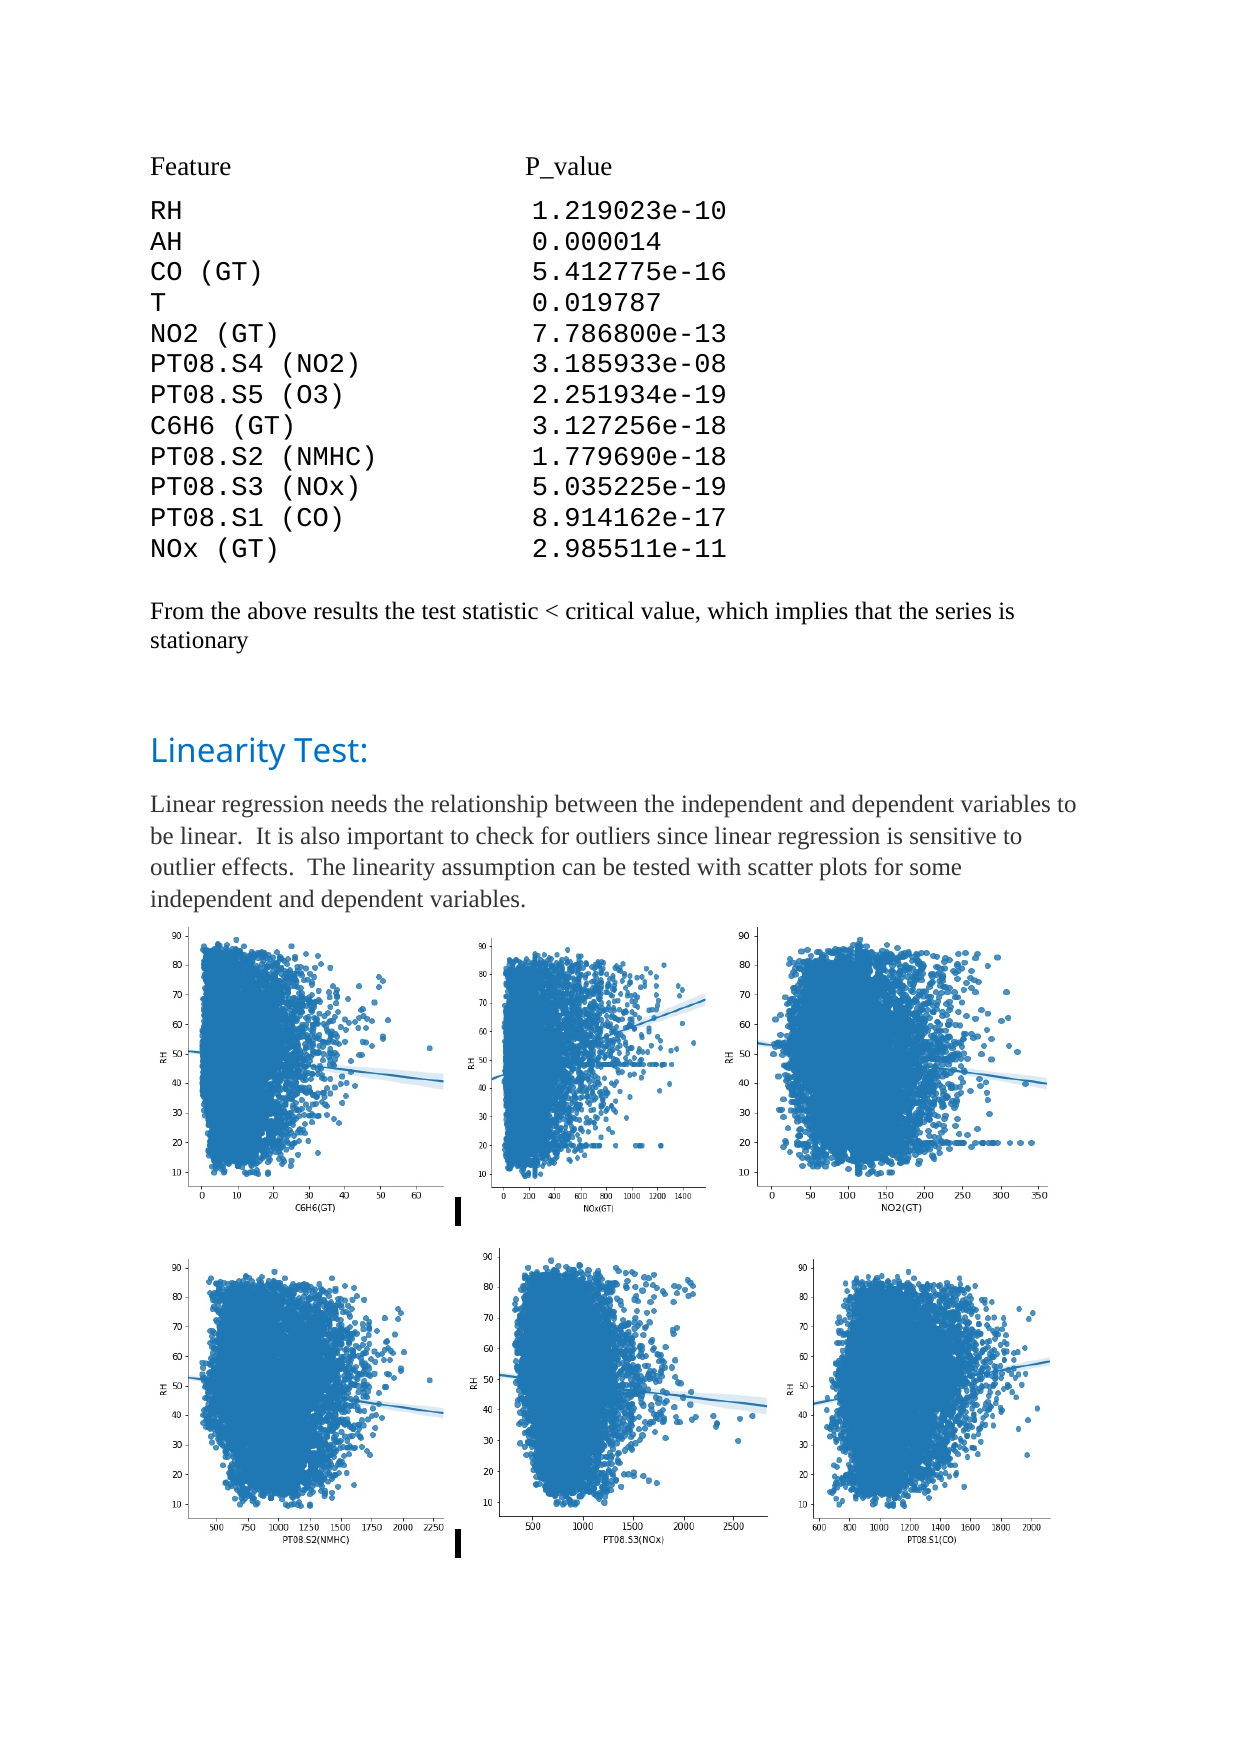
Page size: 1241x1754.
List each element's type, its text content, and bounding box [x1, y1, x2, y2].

text Feature P_value [150, 150, 1090, 181]
text RH 1.219023e-10 [150, 197, 1090, 227]
text NOx (GT) 2.985511e-11 [150, 535, 1090, 565]
picture [461, 915, 1060, 1221]
text PT08.S5 (O3) 2.251934e-19 [150, 381, 1090, 412]
text Linearity Test: [150, 727, 1090, 772]
text PT08.S4 (NO2) 3.185933e-08 [150, 350, 1090, 381]
text PT08.S2 (NMHC) 1.779690e-18 [150, 442, 1090, 473]
text From the above results the test statistic < critical value, which implies that the series is stationary [248, 596, 1090, 654]
text Linear regression needs the relationship between the independent and dependent variables to be linear. It is also important to check for outliers since linear regression is sensitive to outlier effects. The linearity assumption can be tested with scatter plots for some independent and dependent variables. [150, 789, 1090, 913]
text CO (GT) 5.412775e-16 [150, 258, 1090, 289]
picture [150, 915, 455, 1221]
text PT08.S3 (NOx) 5.035225e-19 [150, 473, 1090, 504]
text PT08.S1 (CO) 8.914162e-17 [150, 504, 1090, 535]
picture [461, 1235, 1061, 1553]
picture [150, 1248, 455, 1553]
text T 0.019787 [150, 289, 1090, 319]
text NO2 (GT) 7.786800e-13 [150, 319, 1090, 350]
text AH 0.000014 [150, 227, 1090, 258]
text C6H6 (GT) 3.127256e-18 [150, 412, 1090, 442]
